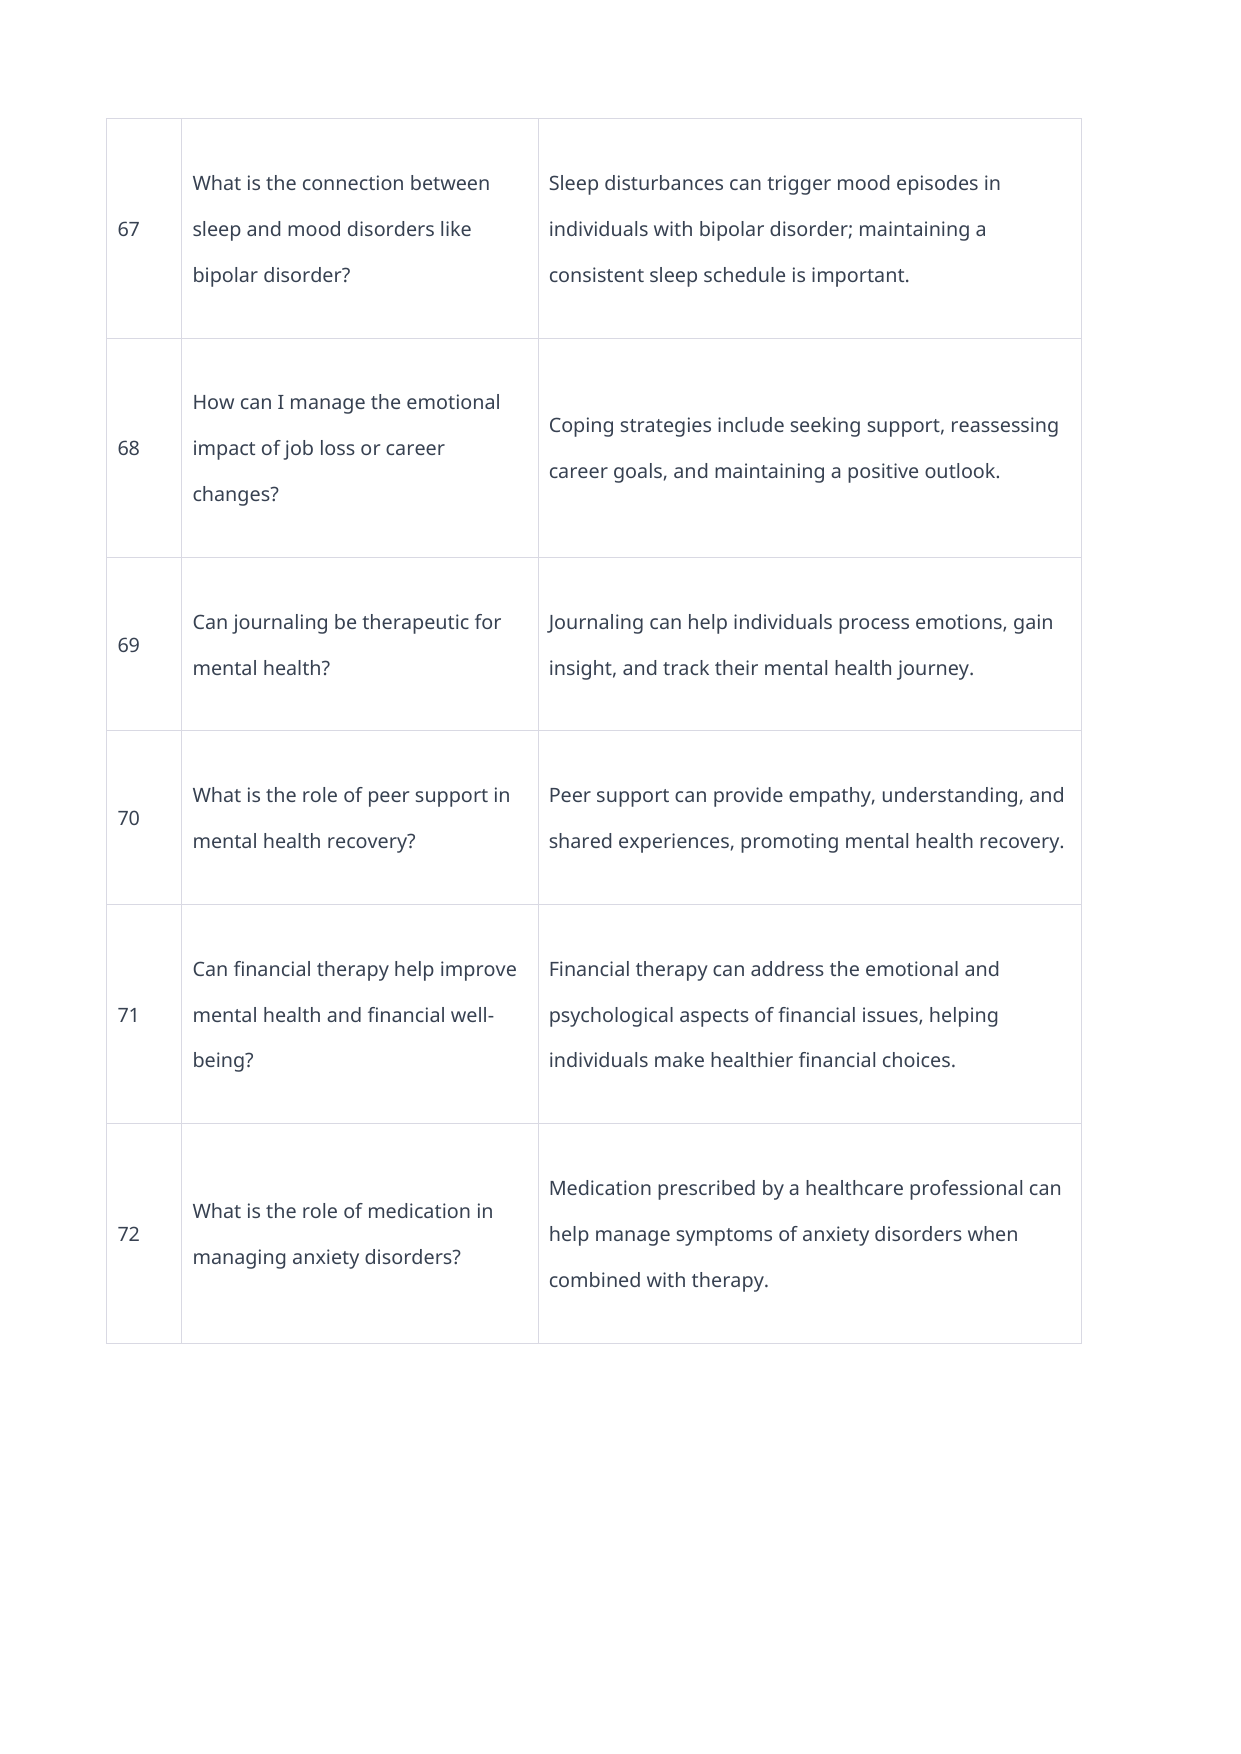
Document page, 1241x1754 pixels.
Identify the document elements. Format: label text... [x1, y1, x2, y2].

table_cell Can journaling be therapeutic for mental health? [182, 558, 538, 730]
table_cell How can I manage the emotional impact of job loss or career changes? [182, 339, 538, 557]
table_cell What is the role of peer support in mental health recovery? [182, 731, 538, 904]
table_cell 68 [107, 339, 181, 557]
table_cell Journaling can help individuals process emotions, gain insight, and track their mental health journey. [539, 558, 1081, 730]
table_cell Can financial therapy help improve mental health and financial well-being? [182, 905, 538, 1123]
table_cell 70 [107, 731, 181, 904]
table_cell 71 [107, 905, 181, 1123]
table_cell What is the connection between sleep and mood disorders like bipolar disorder? [182, 119, 538, 337]
table_cell 72 [107, 1124, 181, 1343]
table_cell Medication prescribed by a healthcare professional can help manage symptoms of anxiety disorders when combined with therapy. [539, 1124, 1081, 1343]
table_cell Sleep disturbances can trigger mood episodes in individuals with bipolar disorder; maintaining a consistent sleep schedule is important. [539, 119, 1081, 337]
table_cell Peer support can provide empathy, understanding, and shared experiences, promoting mental health recovery. [539, 731, 1081, 904]
table_cell Coping strategies include seeking support, reassessing career goals, and maintaining a positive outlook. [539, 339, 1081, 557]
table_cell What is the role of medication in managing anxiety disorders? [182, 1124, 538, 1343]
table_cell 69 [107, 558, 181, 730]
table_cell Financial therapy can address the emotional and psychological aspects of financial issues, helping individuals make healthier financial choices. [539, 905, 1081, 1123]
table_cell 67 [107, 119, 181, 337]
